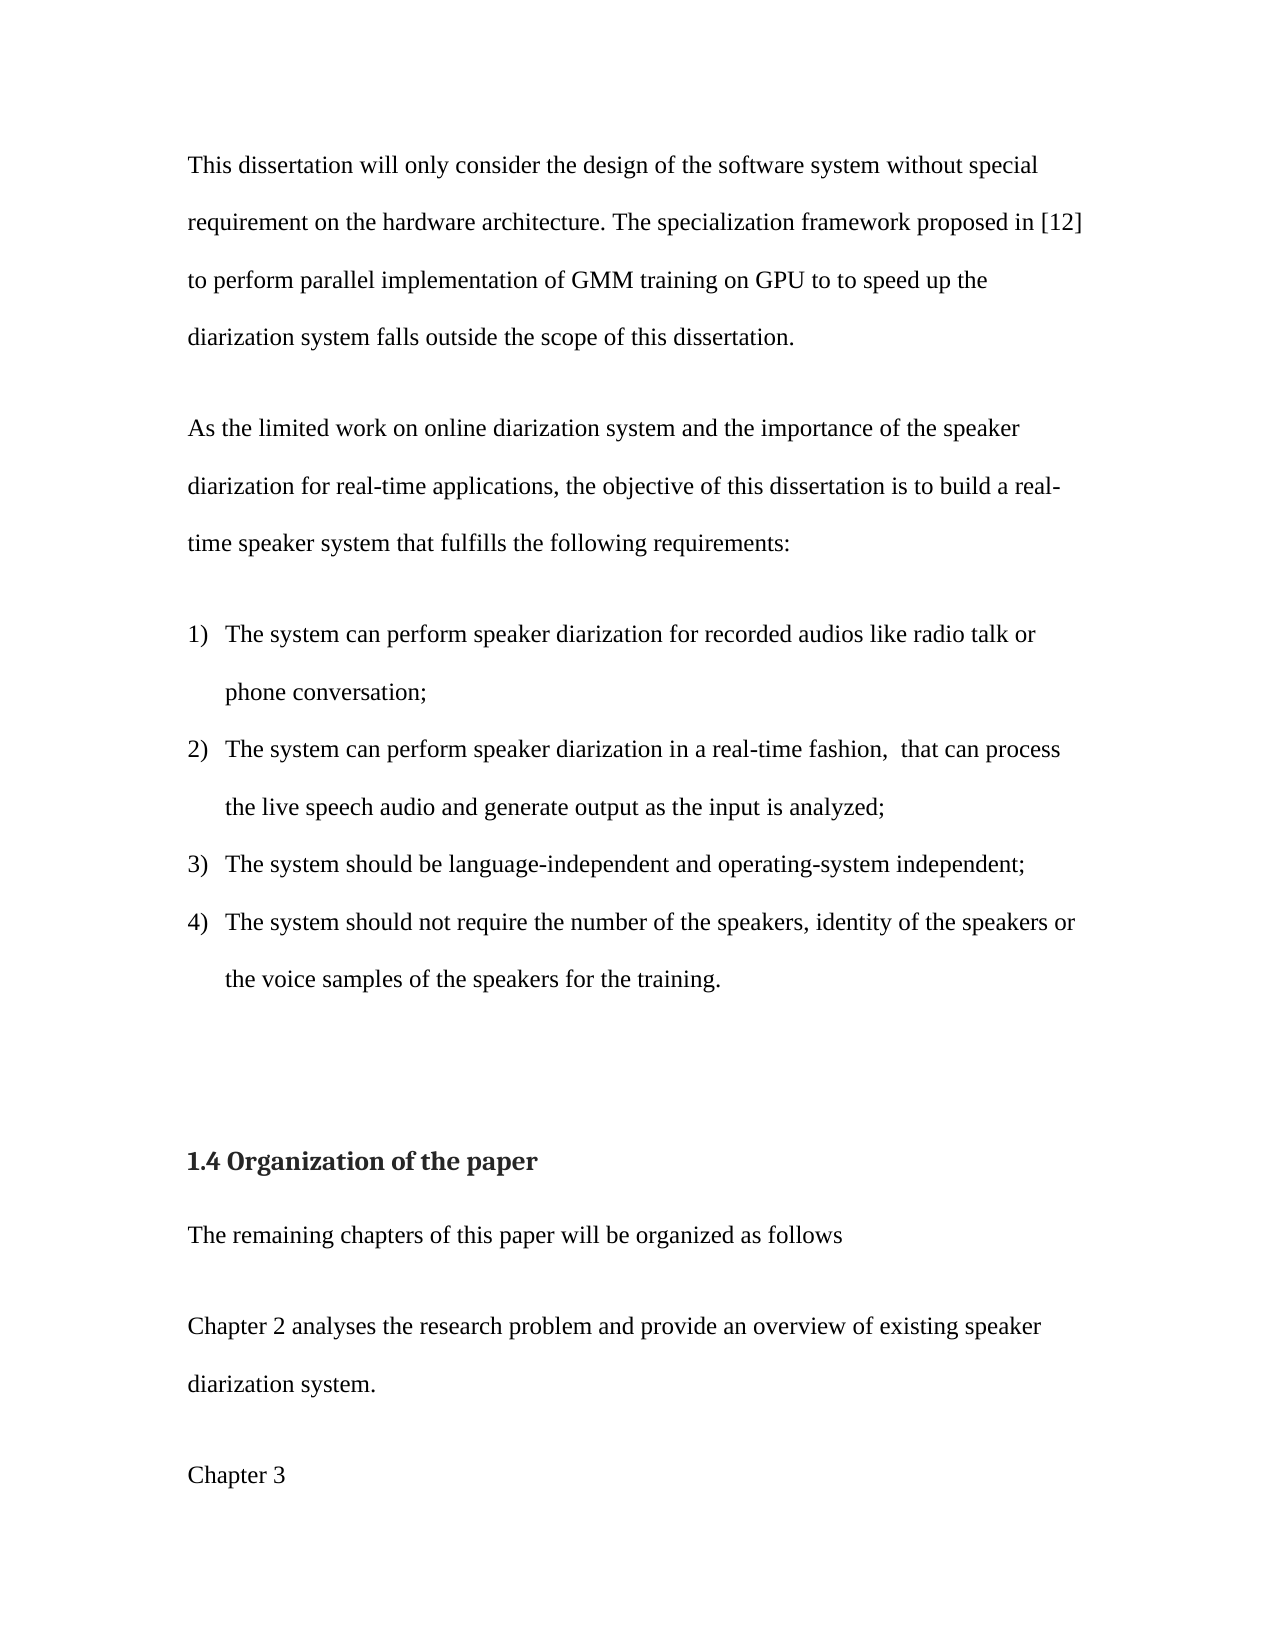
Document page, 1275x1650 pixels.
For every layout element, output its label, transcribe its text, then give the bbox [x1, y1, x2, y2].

text As the limited work on online diarization system and the importance of the speaker diarization for real-time applications, the objective of this dissertation is to build a real-time speaker system that fulfills the following requirements: [187, 413, 1087, 557]
list The system can perform speaker diarization in a real-time fashion, that can process the live speech audio and generate output as the input is analyzed; [187, 734, 1087, 820]
text Chapter 2 analyses the research problem and provide an overview of existing speaker diarization system. [187, 1311, 1087, 1398]
text Chapter 3 [187, 1460, 1087, 1488]
list The system should be language-independent and operating-system independent; [187, 849, 1087, 878]
text The remaining chapters of this paper will be organized as follows [187, 1221, 1087, 1249]
list The system can perform speaker diarization for recorded audios like radio talk or phone conversation; [187, 619, 1087, 705]
list The system should not require the number of the speakers, identity of the speakers or the voice samples of the speakers for the training. [187, 907, 1087, 993]
text This dissertation will only consider the design of the software system without special requirement on the hardware architecture. The specialization framework proposed in to perform parallel implementation of GMM training on GPU to to speed up the diarization system falls outside the scope of this dissertation. [187, 150, 1087, 351]
subtitle 1.4 Organization of the paper [187, 1146, 1087, 1177]
